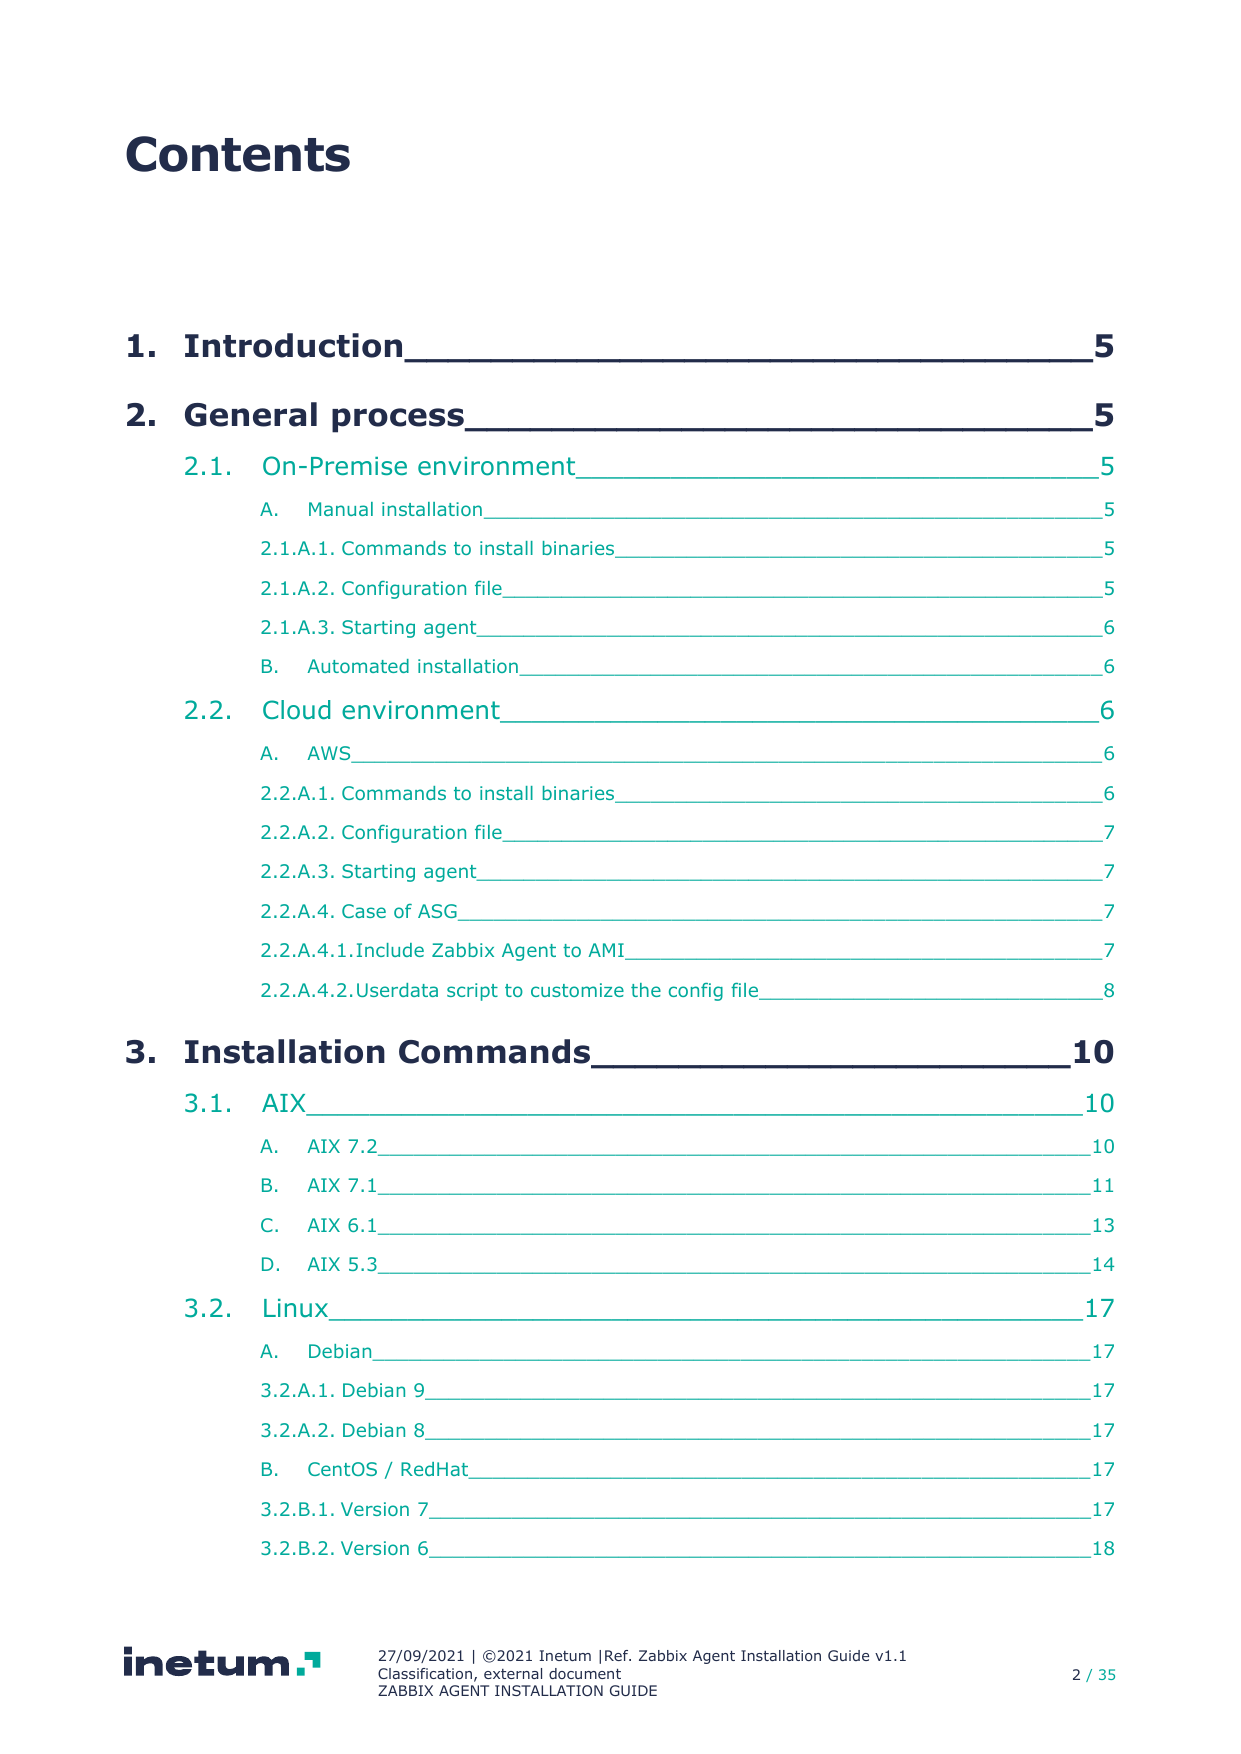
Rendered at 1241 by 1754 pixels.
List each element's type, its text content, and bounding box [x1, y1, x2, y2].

text B. AIX 7.1 11 [260, 1174, 1116, 1197]
text 2.2.A.4. Case of ASG 7 [260, 899, 1116, 922]
text 2. General process 5 [124, 395, 1116, 433]
text A. Manual installation 5 [260, 497, 1116, 520]
text 3.1. AIX 10 [183, 1087, 1116, 1118]
text 2.2.A.2. Configuration file 7 [260, 821, 1116, 843]
text A. AIX 7.2 10 [260, 1134, 1116, 1157]
text B. Automated installation 6 [260, 655, 1116, 678]
text 2.2.A.3. Starting agent 7 [260, 860, 1116, 883]
text 1. Introduction 5 [124, 326, 1116, 364]
text 2.2.A.4.1. Include Zabbix Agent to AMI 7 [260, 939, 1116, 962]
text 3.2.B.2. Version 6 18 [260, 1537, 1116, 1559]
text 2.1.A.3. Starting agent 6 [260, 616, 1116, 638]
text B. CentOS / RedHat 17 [260, 1458, 1116, 1481]
text A. Debian 17 [260, 1339, 1116, 1362]
text 3.2. Linux 17 [183, 1292, 1116, 1323]
text 2.2.A.1. Commands to install binaries 6 [260, 781, 1116, 804]
text D. AIX 5.3 14 [260, 1253, 1116, 1276]
text 3.2.A.2. Debian 8 17 [260, 1418, 1116, 1441]
text 2.1. On-Premise environment 5 [183, 450, 1116, 480]
text C. AIX 6.1 13 [260, 1213, 1116, 1236]
text 2.1.A.1. Commands to install binaries 5 [260, 537, 1116, 559]
text 2.2.A.4.2. Userdata script to customize the config file 8 [260, 978, 1116, 1001]
text 2.1.A.2. Configuration file 5 [260, 576, 1116, 599]
title Contents [124, 124, 1116, 181]
text 3.2.A.1. Debian 9 17 [260, 1379, 1116, 1402]
text 3. Installation Commands 10 [124, 1032, 1116, 1071]
text 2.2. Cloud environment 6 [183, 694, 1116, 725]
text A. AWS 6 [260, 742, 1116, 764]
text 3.2.B.1. Version 7 17 [260, 1497, 1116, 1520]
